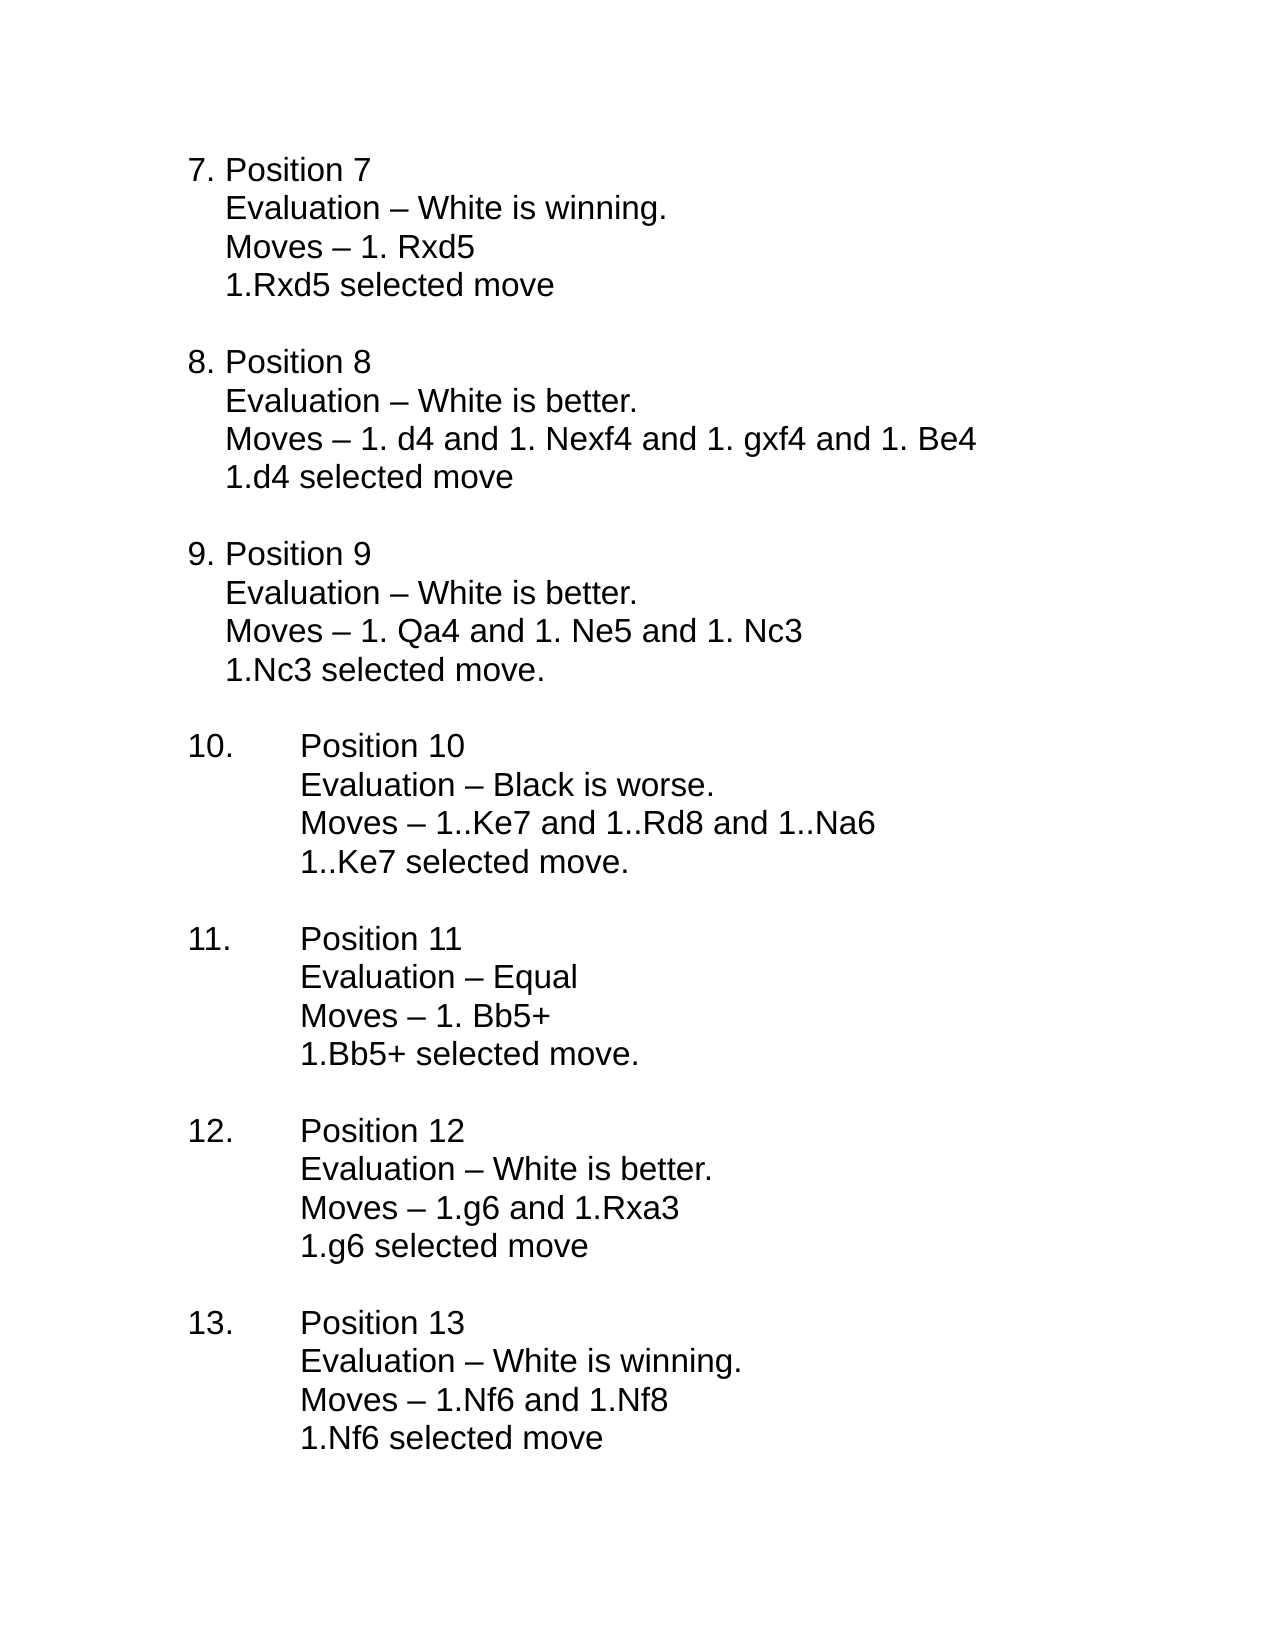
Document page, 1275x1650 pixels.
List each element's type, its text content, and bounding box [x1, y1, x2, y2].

list 1.d4 selected move [225, 457, 1125, 496]
list 1.Rxd5 selected move [225, 265, 1125, 304]
list Position 11 [187, 919, 1125, 957]
list 1.g6 selected move [300, 1226, 1125, 1265]
list Position 12 [187, 1111, 1125, 1149]
list Evaluation – White is better. [225, 381, 1125, 419]
list Moves – 1. Rxd5 [225, 227, 1125, 265]
list Moves – 1. Qa4 and 1. Ne5 and 1. Nc3 [225, 611, 1125, 650]
list Moves – 1.Nf6 and 1.Nf8 [300, 1380, 1125, 1418]
list Evaluation – White is winning. [225, 188, 1125, 227]
list 1..Ke7 selected move. [300, 842, 1125, 880]
list Evaluation – White is winning. [300, 1342, 1125, 1380]
list Position 10 [187, 727, 1125, 765]
list Moves – 1.g6 and 1.Rxa3 [300, 1188, 1125, 1226]
list Evaluation – Equal [300, 957, 1125, 996]
list 1.Nc3 selected move. [225, 650, 1125, 688]
list 1.Nf6 selected move [300, 1418, 1125, 1457]
list Evaluation – White is better. [300, 1149, 1125, 1188]
list Position 8 [187, 342, 1125, 381]
list Evaluation – Black is worse. [300, 765, 1125, 803]
list Evaluation – White is better. [225, 573, 1125, 611]
list 1.Bb5+ selected move. [300, 1034, 1125, 1072]
list Position 13 [187, 1303, 1125, 1342]
list Moves – 1. d4 and 1. Nexf4 and 1. gxf4 and 1. Be4 [225, 419, 1125, 457]
list Position 9 [187, 534, 1125, 573]
list Moves – 1..Ke7 and 1..Rd8 and 1..Na6 [300, 803, 1125, 842]
list Moves – 1. Bb5+ [300, 996, 1125, 1034]
list Position 7 [187, 150, 1125, 188]
